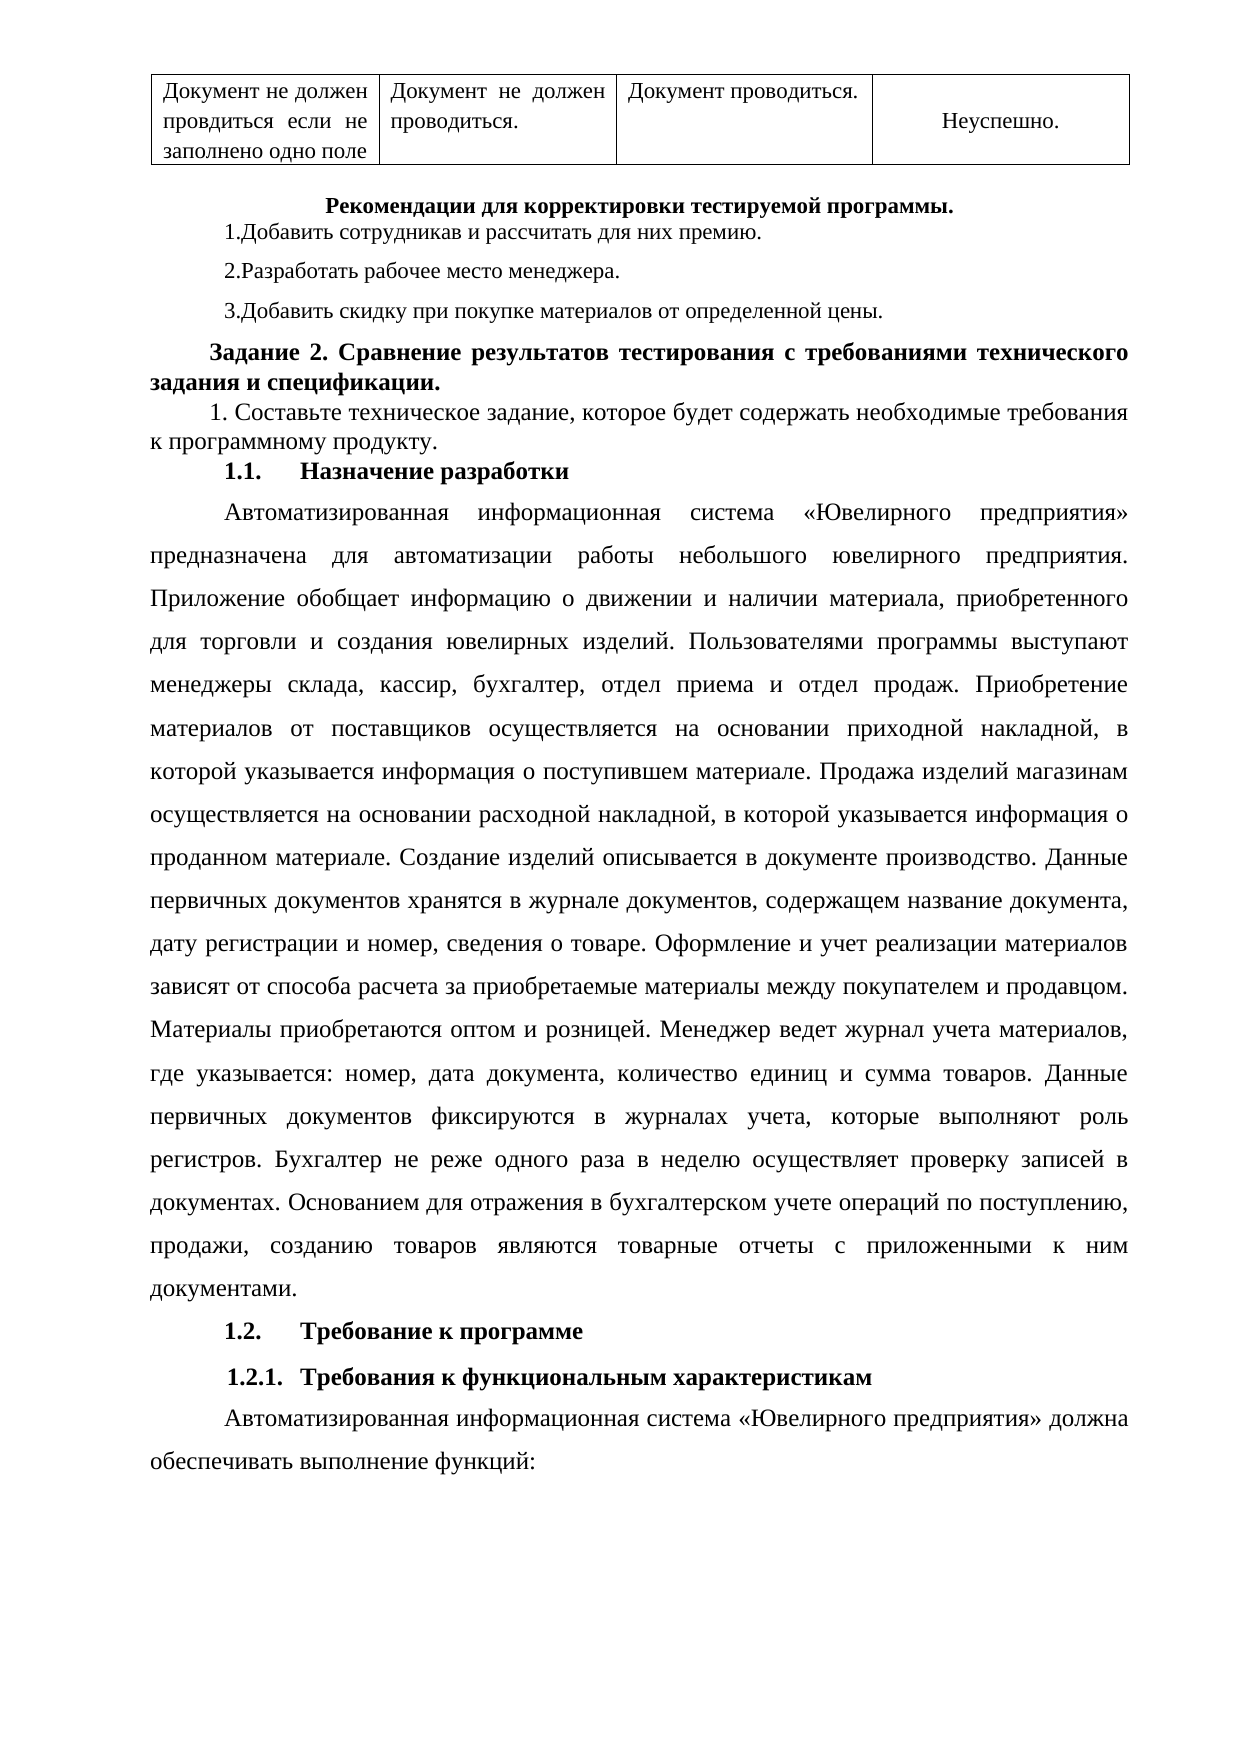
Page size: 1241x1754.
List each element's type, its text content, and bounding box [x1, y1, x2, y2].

text Автоматизированная информационная система «Ювелирного предприятия» должна обеспечивать выполнение функций: [150, 1403, 1129, 1475]
subtitle Требование к программе [165, 1316, 1129, 1345]
text 1. Составьте техническое задание, которое будет содержать необходимые требования к программному продукту. [150, 396, 1129, 456]
table_cell Неуспешно. [873, 75, 1129, 164]
text Автоматизированная информационная система «Ювелирного предприятия» предназначена для автоматизации работы небольшого ювелирного предприятия. Приложение обобщает информацию о движении и наличии материала, приобретенного для торговли и создания ювелирных изделий. Пользователями программы выступают менеджеры склада, кассир, бухгалтер, отдел приема и отдел продаж. Приобретение материалов от поставщиков осуществляется на основании приходной накладной, в которой указывается информация о поступившем материале. Продажа изделий магазинам осуществляется на основании расходной накладной, в которой указывается информация о проданном материале. Создание изделий описывается в документе производство. Данные первичных документов хранятся в журнале документов, содержащем название документа, дату регистрации и номер, сведения о товаре. Оформление и учет реализации материалов зависят от способа расчета за приобретаемые материалы между покупателем и продавцом. Материалы приобретаются оптом и розницей. Менеджер ведет журнал учета материалов, где указывается: номер, дата документа, количество единиц и сумма товаров. Данные первичных документов фиксируются в журналах учета, которые выполняют роль регистров. Бухгалтер не реже одного раза в неделю осуществляет проверку записей в документах. Основанием для отражения в бухгалтерском учете операций по поступлению, продажи, созданию товаров являются товарные отчеты с приложенными к ним документами. [150, 497, 1129, 1302]
text 1.Добавить сотрудникав и рассчитать для них премию. [150, 218, 1129, 244]
subtitle Назначение разработки [150, 456, 1129, 484]
text Задание 2. Сравнение результатов тестирования с требованиями технического задания и спецификации. [150, 337, 1129, 396]
subtitle Требования к функциональным характеристикам [150, 1362, 1129, 1391]
text Рекомендации для корректировки тестируемой программы. [150, 192, 1129, 218]
table_cell Документ не должен проводиться. [380, 75, 616, 164]
text 3.Добавить скидку при покупке материалов от определенной цены. [150, 297, 1129, 323]
text 2.Разработать рабочее место менеджера. [150, 258, 1129, 284]
table_cell Документ не должен провдиться если не заполнено одно поле [152, 75, 379, 164]
table_cell Документ проводиться. [617, 75, 872, 164]
